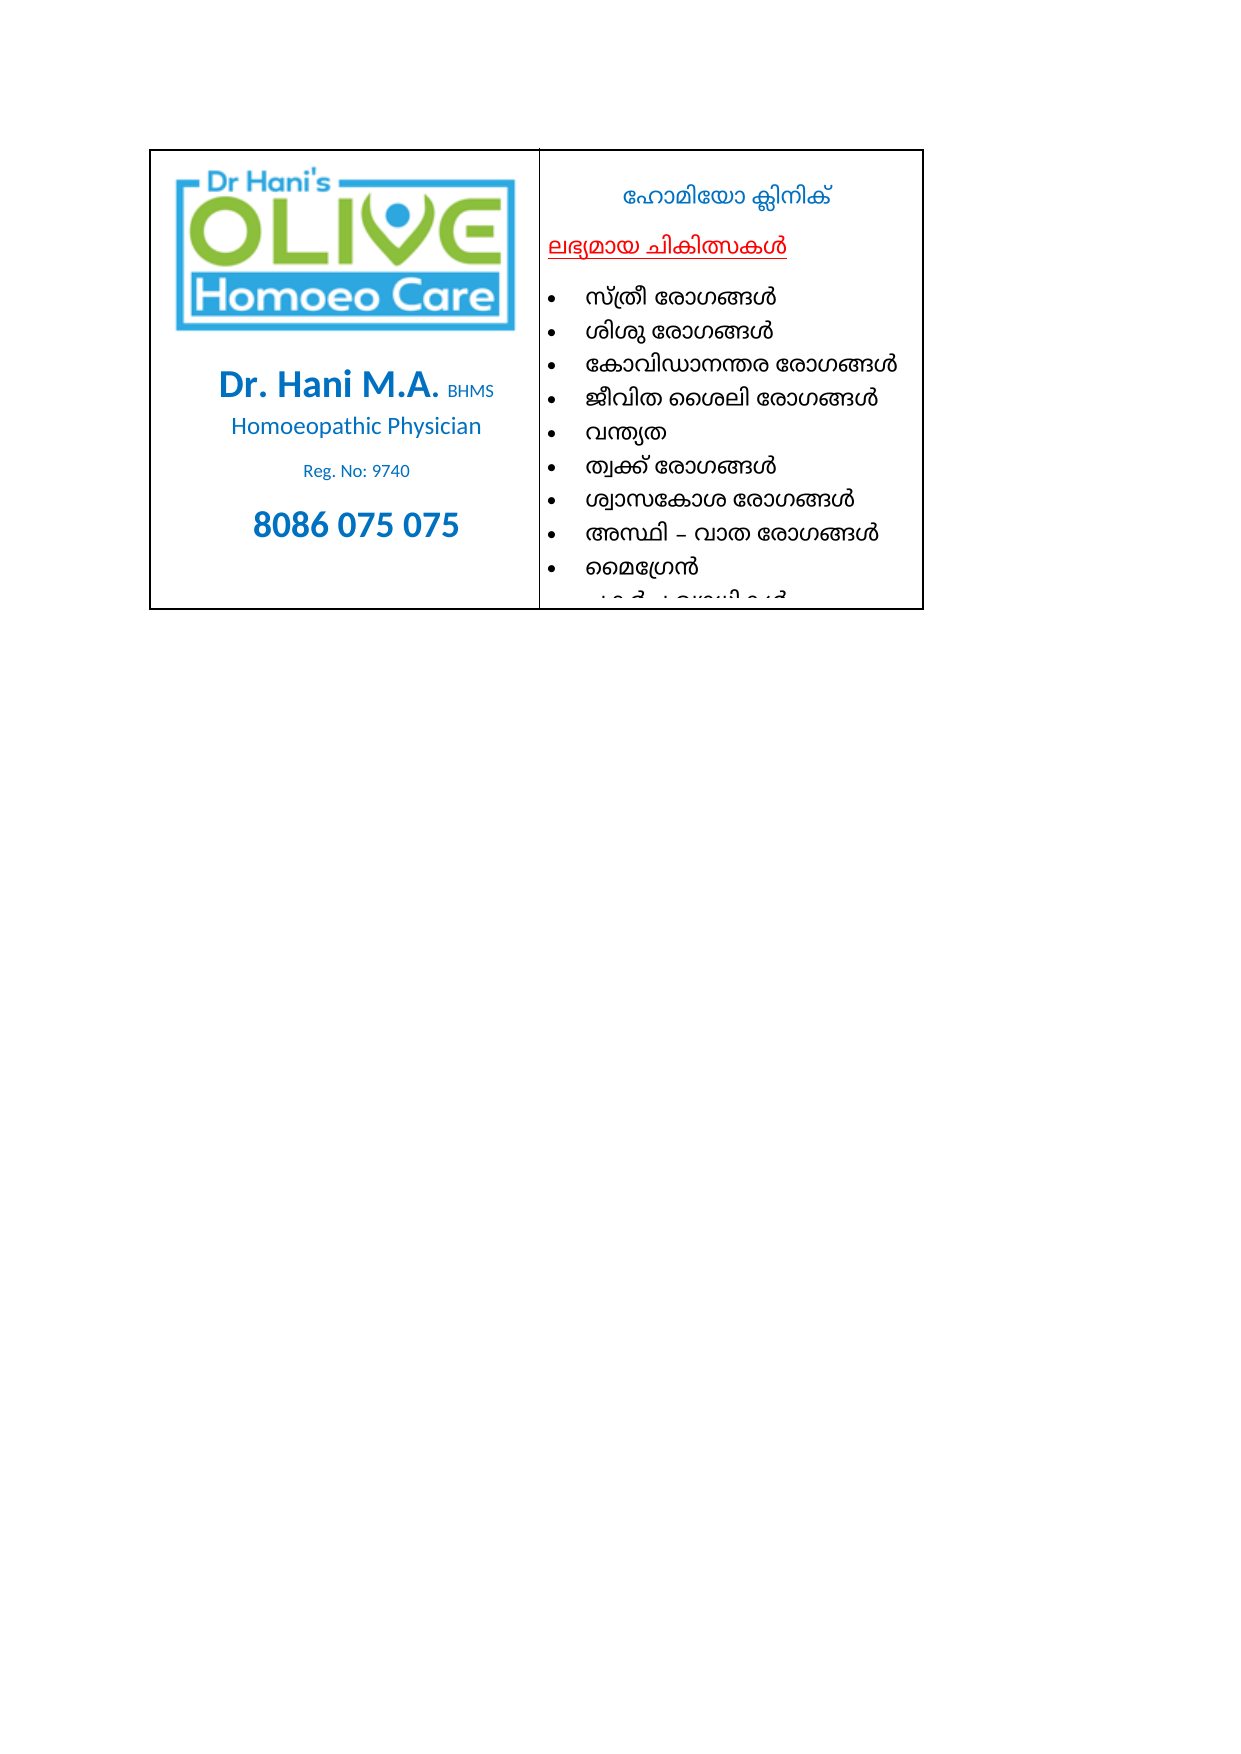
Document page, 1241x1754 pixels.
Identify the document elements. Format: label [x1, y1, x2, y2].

picture [157, 157, 530, 343]
